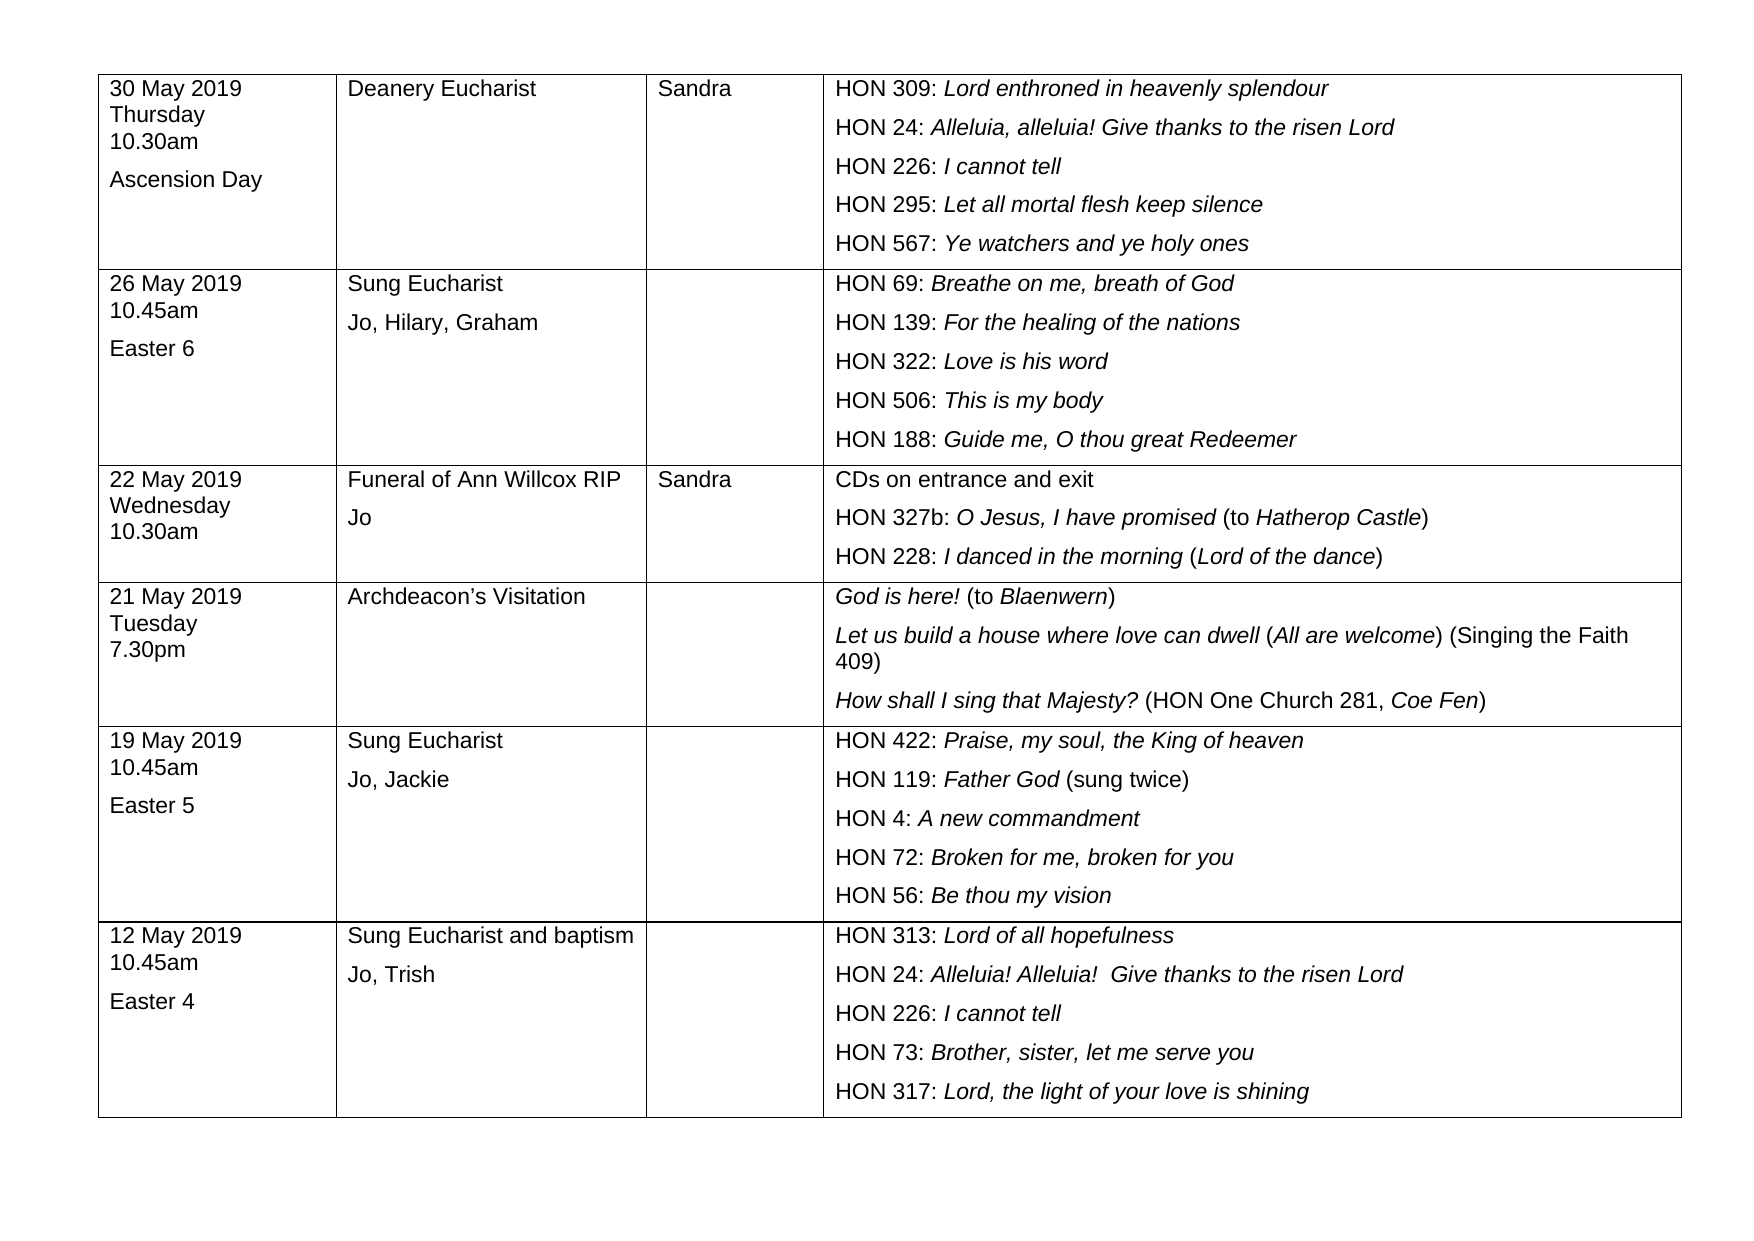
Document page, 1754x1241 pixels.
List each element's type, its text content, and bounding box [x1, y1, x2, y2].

table_cell [647, 583, 823, 726]
table_cell HON 422: Praise, my soul, the King of heaven HON 119: Father God (sung twice) HON 4: A new commandment HON 72: Broken for me, broken for you HON 56: Be thou my vision [824, 727, 1681, 921]
table_cell Archdeacon’s Visitation [337, 583, 646, 726]
table_cell 19 May 2019 10.45am Easter 5 [99, 727, 336, 921]
table_cell Sung Eucharist Jo, Jackie [337, 727, 646, 921]
table_cell Sung Eucharist and baptism Jo, Trish [337, 923, 646, 1117]
table_cell Sung Eucharist Jo, Hilary, Graham [337, 270, 646, 464]
table_cell [647, 923, 823, 1117]
table_cell Deanery Eucharist [337, 75, 646, 269]
table_cell HON 313: Lord of all hopefulness HON 24: Alleluia! Alleluia! Give thanks to the risen Lord HON 226: I cannot tell HON 73: Brother, sister, let me serve you HON 317: Lord, the light of your love is shining [824, 923, 1681, 1117]
table_cell Sandra [647, 466, 823, 582]
table_cell 22 May 2019 Wednesday 10.30am [99, 466, 336, 582]
table_cell 21 May 2019 Tuesday 7.30pm [99, 583, 336, 726]
table_cell HON 309: Lord enthroned in heavenly splendour HON 24: Alleluia, alleluia! Give thanks to the risen Lord HON 226: I cannot tell HON 295: Let all mortal flesh keep silence HON 567: Ye watchers and ye holy ones [824, 75, 1681, 269]
table_cell Sandra [647, 75, 823, 269]
table_cell Funeral of Ann Willcox RIP Jo [337, 466, 646, 582]
table_cell CDs on entrance and exit HON 327b: O Jesus, I have promised (to Hatherop Castle) HON 228: I danced in the morning (Lord of the dance) [824, 466, 1681, 582]
table_cell 30 May 2019 Thursday 10.30am Ascension Day [99, 75, 336, 269]
table_cell 26 May 2019 10.45am Easter 6 [99, 270, 336, 464]
table_cell 12 May 2019 10.45am Easter 4 [99, 923, 336, 1117]
table_cell [647, 270, 823, 464]
table_cell HON 69: Breathe on me, breath of God HON 139: For the healing of the nations HON 322: Love is his word HON 506: This is my body HON 188: Guide me, O thou great Redeemer [824, 270, 1681, 464]
table_cell God is here! (to Blaenwern) Let us build a house where love can dwell (All are welcome) (Singing the Faith 409) How shall I sing that Majesty? (HON One Church 281, Coe Fen) [824, 583, 1681, 726]
table_cell [647, 727, 823, 921]
